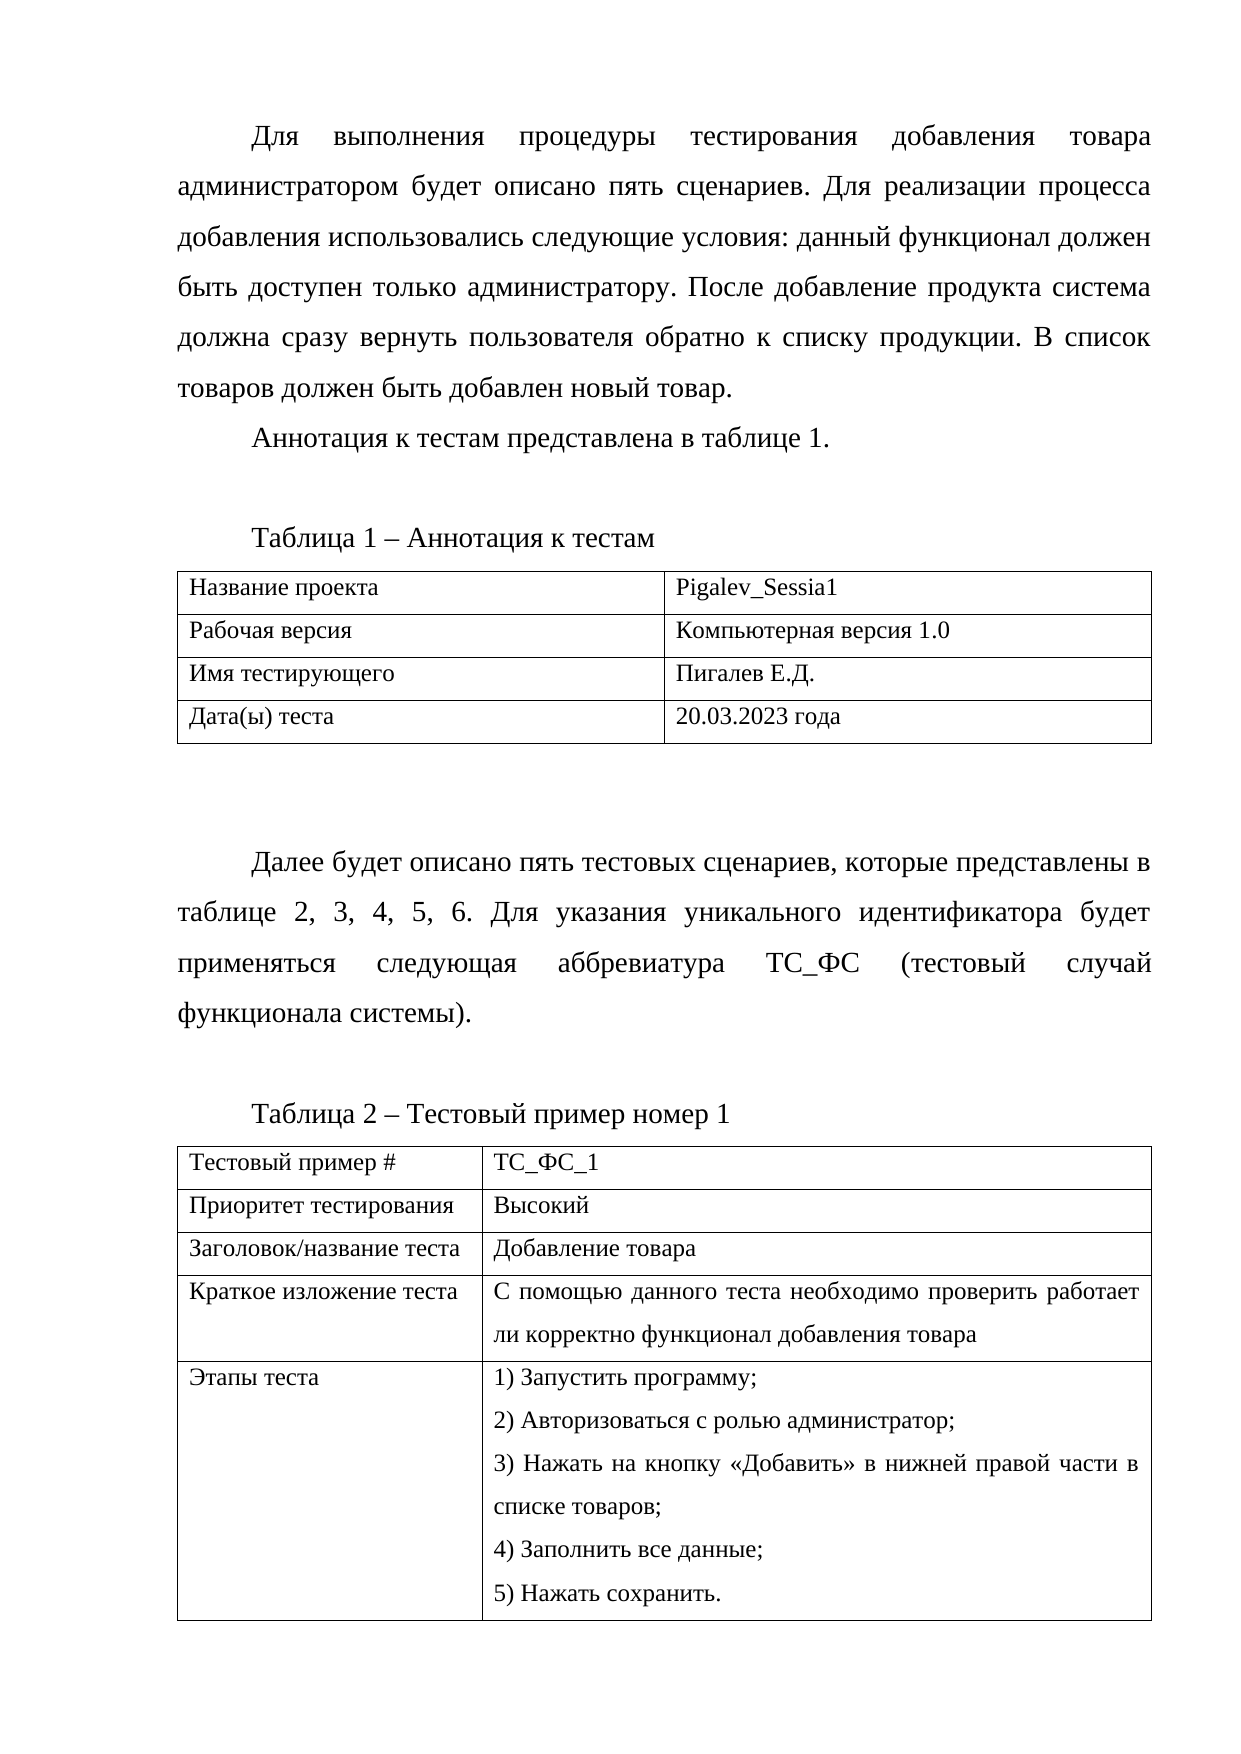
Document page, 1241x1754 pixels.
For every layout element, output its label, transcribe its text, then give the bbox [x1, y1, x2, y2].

list Таблица 2 – Тестовый пример номер 1 [177, 1096, 1152, 1129]
table_cell Высокий [483, 1190, 1151, 1232]
table_cell 20.03.2023 года [665, 701, 1151, 743]
table_cell Компьютерная версия 1.0 [665, 615, 1151, 657]
table_cell Рабочая версия [178, 615, 664, 657]
table_cell Приоритет тестирования [178, 1190, 482, 1232]
table_header Тестовый пример # [178, 1147, 482, 1189]
list Таблица 1 – Аннотация к тестам [177, 521, 1152, 554]
text Для выполнения процедуры тестирования добавления товара администратором будет описано пять сценариев. Для реализации процесса добавления использовались следующие условия: данный функционал должен быть доступен только администратору. После добавление продукта система должна сразу вернуть пользователя обратно к списку продукции. В список товаров должен быть добавлен новый товар. [177, 118, 1152, 403]
table_cell Заголовок/название теста [178, 1233, 482, 1275]
table_cell Пигалев Е.Д. [665, 658, 1151, 700]
table_cell Добавление товара [483, 1233, 1151, 1275]
table_cell 1) Запустить программу; 2) Авторизоваться с ролью администратор; 3) Нажать на кнопку «Добавить» в нижней правой части в списке товаров; 4) Заполнить все данные; 5) Нажать сохранить. [483, 1362, 1151, 1619]
table_cell Имя тестирующего [178, 658, 664, 700]
table_header ТС_ФС_1 [483, 1147, 1151, 1189]
table_cell Дата(ы) теста [178, 701, 664, 743]
table_cell Краткое изложение теста [178, 1276, 482, 1361]
table_header Pigalev_Sessia1 [665, 572, 1151, 614]
table_header Название проекта [178, 572, 664, 614]
text Аннотация к тестам представлена в таблице 1. [177, 420, 1152, 453]
list Далее будет описано пять тестовых сценариев, которые представлены в таблице 2, 3, 4, 5, 6. Для указания уникального идентификатора будет применяться следующая аббревиатура ТС_ФС (тестовый случай функционала системы). [177, 844, 1152, 1029]
table_cell С помощью данного теста необходимо проверить работает ли корректно функционал добавления товара [483, 1276, 1151, 1361]
table_cell Этапы теста [178, 1362, 482, 1619]
